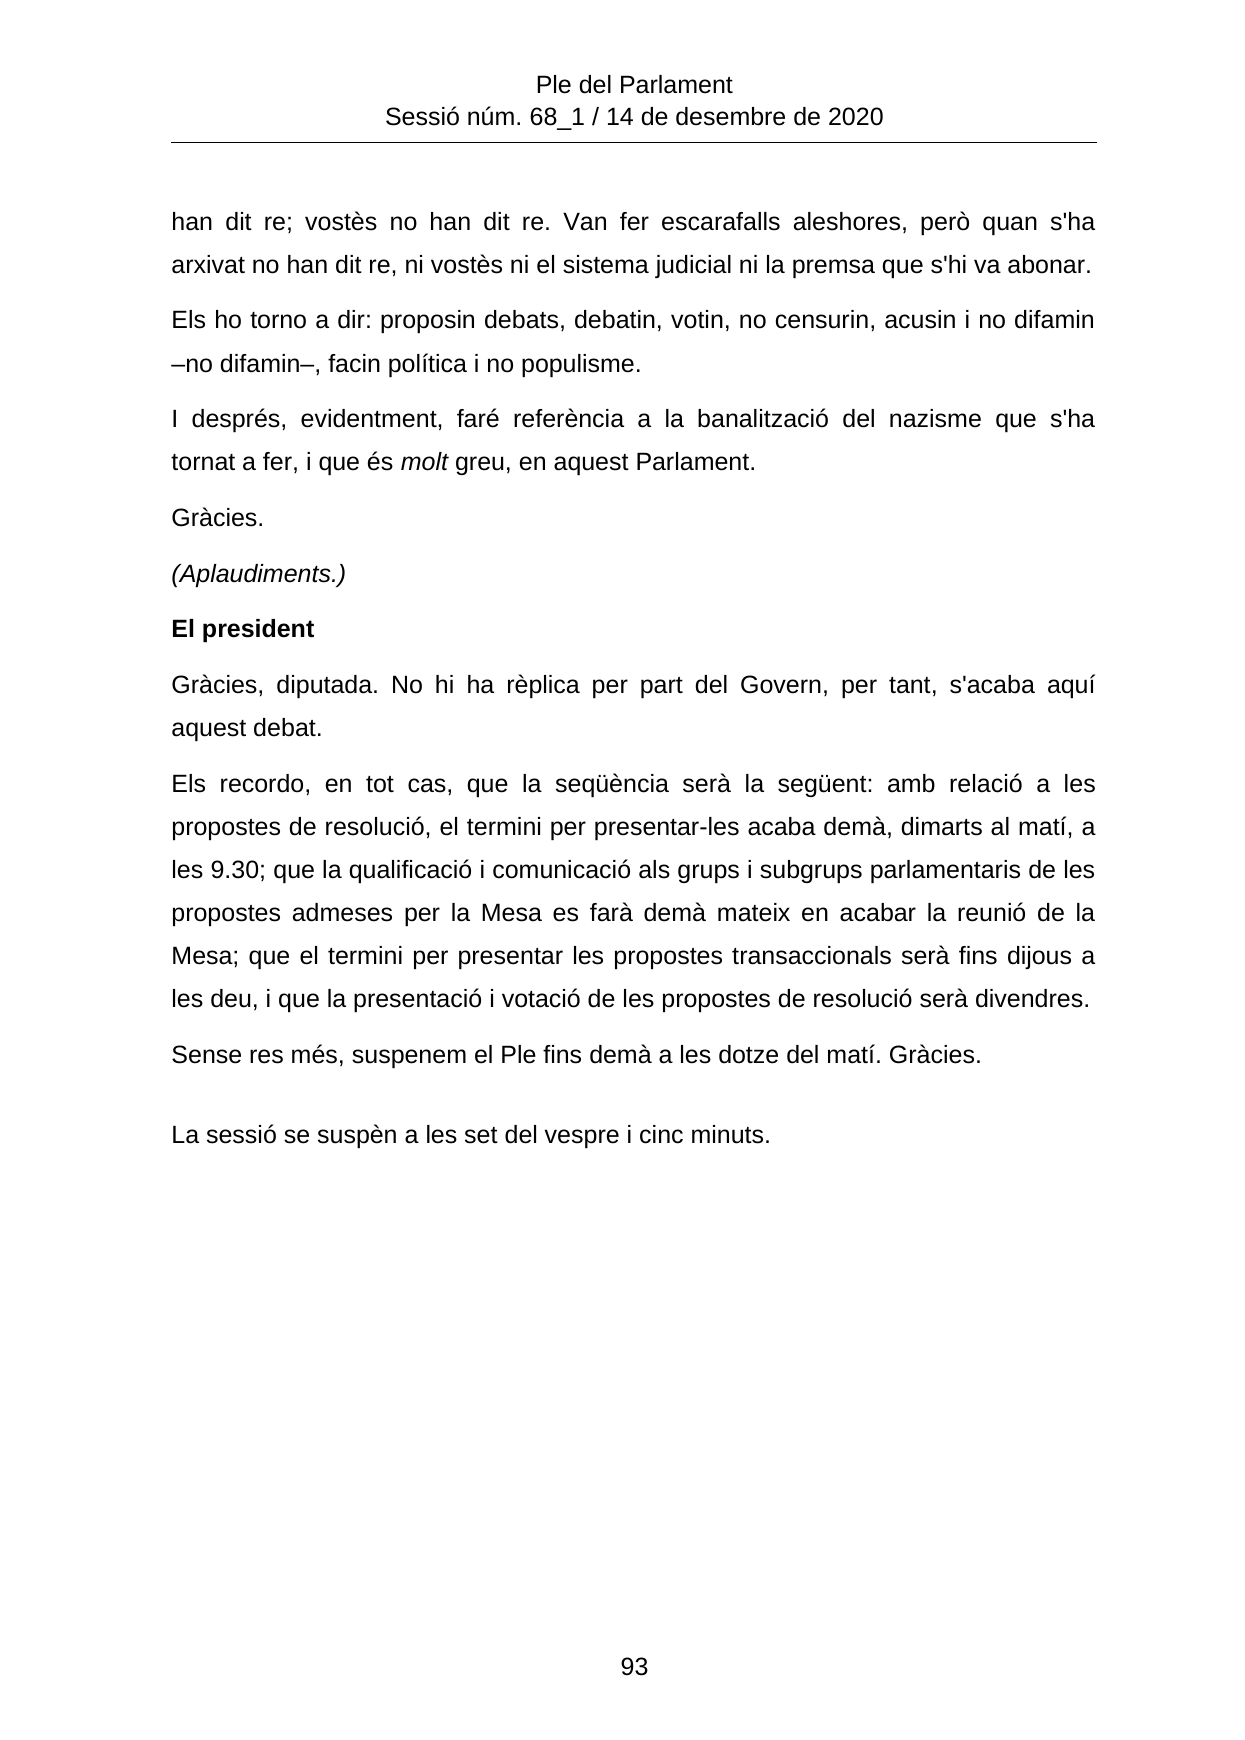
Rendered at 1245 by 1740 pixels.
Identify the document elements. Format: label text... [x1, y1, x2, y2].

text Els ho torno a dir: proposin debats, debatin, votin, no censurin, acusin i no difamin –no difamin–, facin política i no populisme. [171, 306, 1097, 377]
text Sense res més, suspenem el Ple fins demà a les dotze del matí. Gràcies. [171, 1040, 1097, 1069]
text El president [171, 614, 1097, 643]
text (Aplaudiments.) [171, 559, 1097, 587]
text I després, evidentment, faré referència a la banalització del nazisme que s'ha tornat a fer, i que és molt greu, en aquest Parlament. [171, 404, 1097, 476]
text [171, 207, 1097, 279]
text Gràcies, diputada. No hi ha rèplica per part del Govern, per tant, s'acaba aquí aquest debat. [171, 670, 1097, 742]
text Gràcies. [171, 503, 1097, 532]
text La sessió se suspèn a les set del vespre i cinc minuts. [171, 1121, 1097, 1149]
text Els recordo, en tot cas, que la seqüència serà la següent: amb relació a les propostes de resolució, el termini per presentar-les acaba demà, dimarts al matí, a les 9.30; que la qualificació i comunicació als grups i subgrups parlamentaris de les propostes admeses per la Mesa es farà demà mateix en acabar la reunió de la Mesa; que el termini per presentar les propostes transaccionals serà fins dijous a les deu, i que la presentació i votació de les propostes de resolució serà divendres. [171, 769, 1097, 1013]
